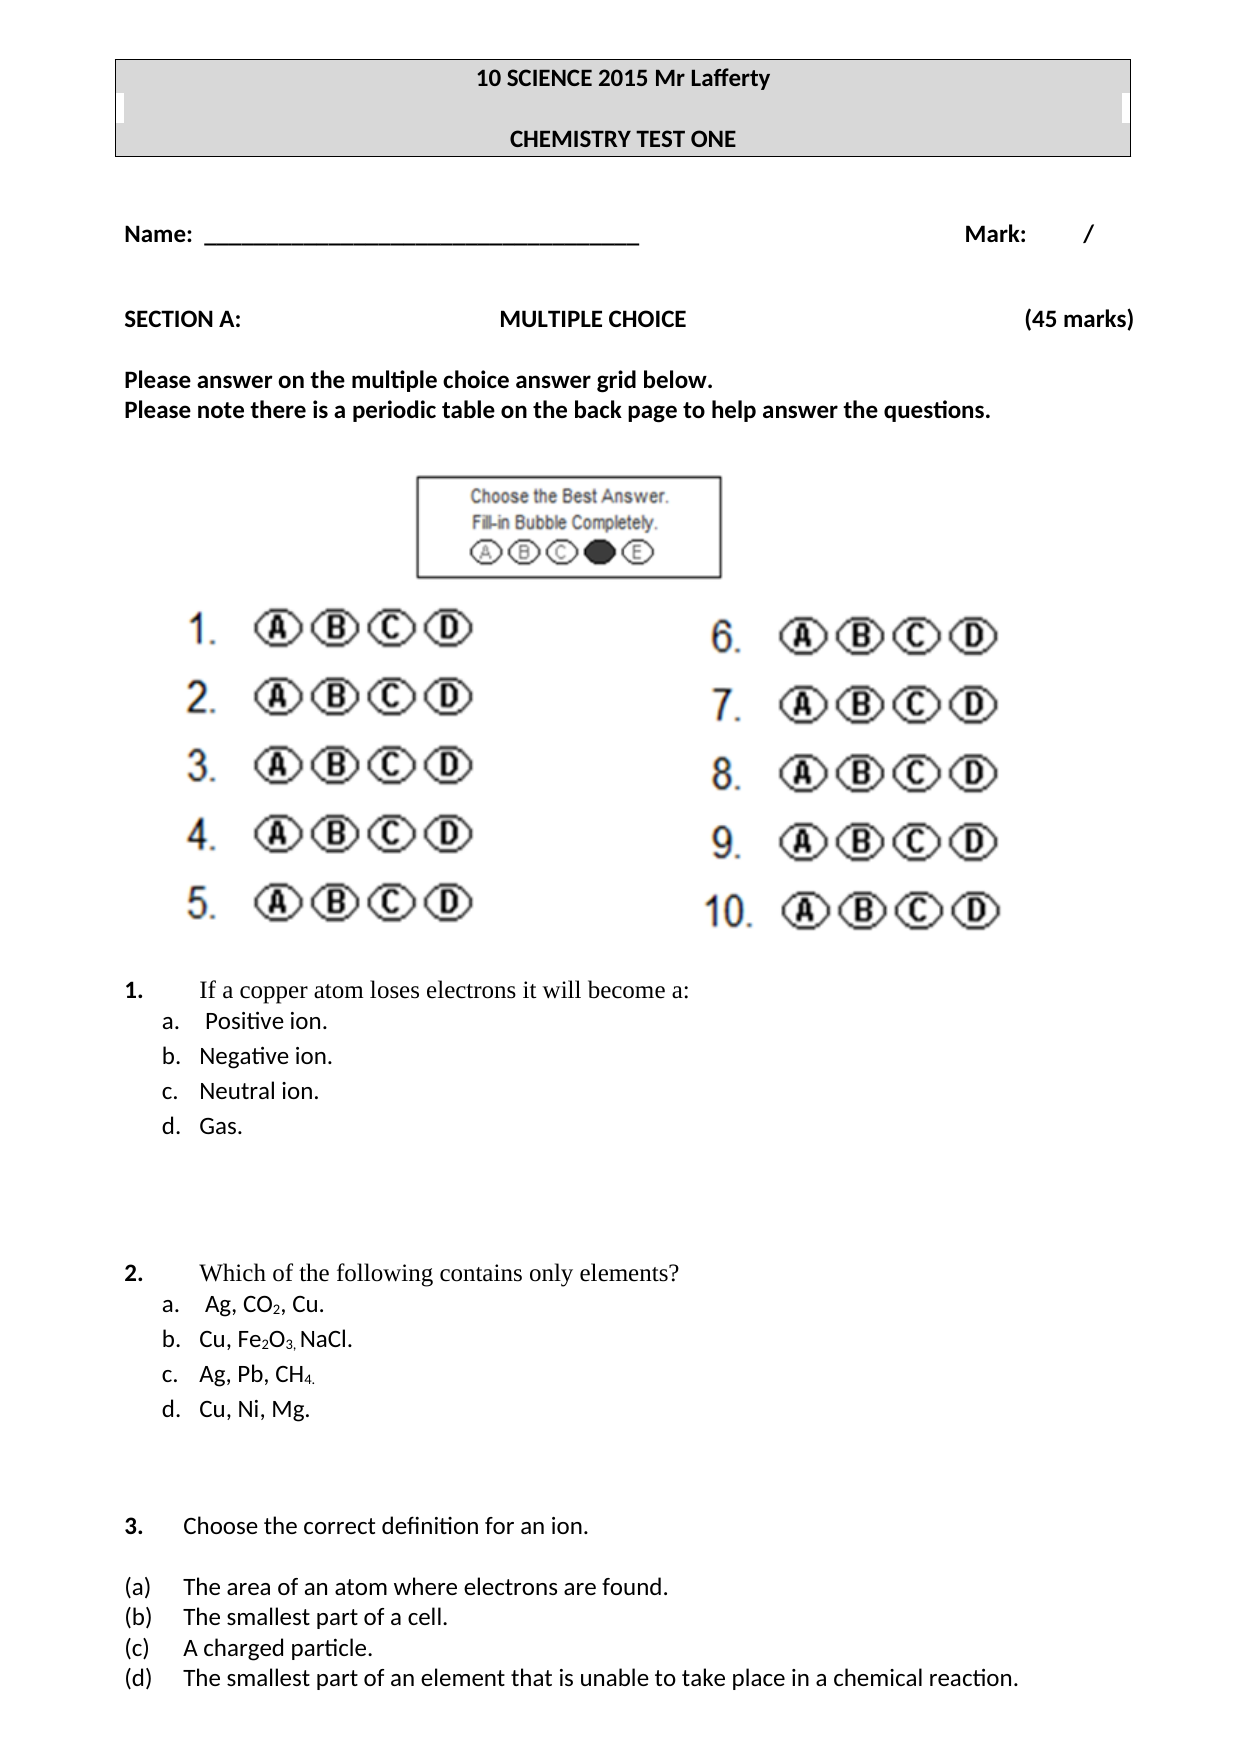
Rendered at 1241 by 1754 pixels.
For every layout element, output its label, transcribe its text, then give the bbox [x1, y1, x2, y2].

list Positive ion. [162, 1005, 1122, 1036]
subtitle CHEMISTRY TEST ONE [116, 120, 1130, 156]
list Ag, CO2, Cu. [162, 1288, 1122, 1318]
text 1. If a copper atom loses electrons it will become a: [124, 974, 1122, 1005]
list Neutral ion. [162, 1075, 1122, 1106]
text 3. Choose the correct definition for an ion. [124, 1510, 1122, 1540]
text 10 SCIENCE 2015 Mr Lafferty [116, 60, 1130, 93]
text SECTION A: MULTIPLE CHOICE (45 marks) [124, 303, 1172, 334]
text (b) The smallest part of a cell. [124, 1601, 1122, 1632]
list Ag, Pb, CH4. [162, 1358, 1122, 1388]
list Negative ion. [162, 1040, 1122, 1071]
list Cu, Ni, Mg. [162, 1393, 1122, 1423]
list Gas. [162, 1110, 1122, 1141]
text Name: ___________________________________ Mark: / [124, 218, 1172, 248]
list Cu, Fe2O3, NaCl. [162, 1323, 1122, 1353]
text Please answer on the multiple choice answer grid below. [124, 364, 1122, 395]
text (a) The area of an atom where electrons are found. [124, 1571, 1122, 1601]
text (c) A charged particle. [124, 1632, 1122, 1662]
text (d) The smallest part of an element that is unable to take place in a chemical reaction. [124, 1662, 1122, 1693]
text Please note there is a periodic table on the back page to help answer the questions. [124, 395, 1122, 425]
text 2. Which of the following contains only elements? [124, 1257, 1122, 1288]
